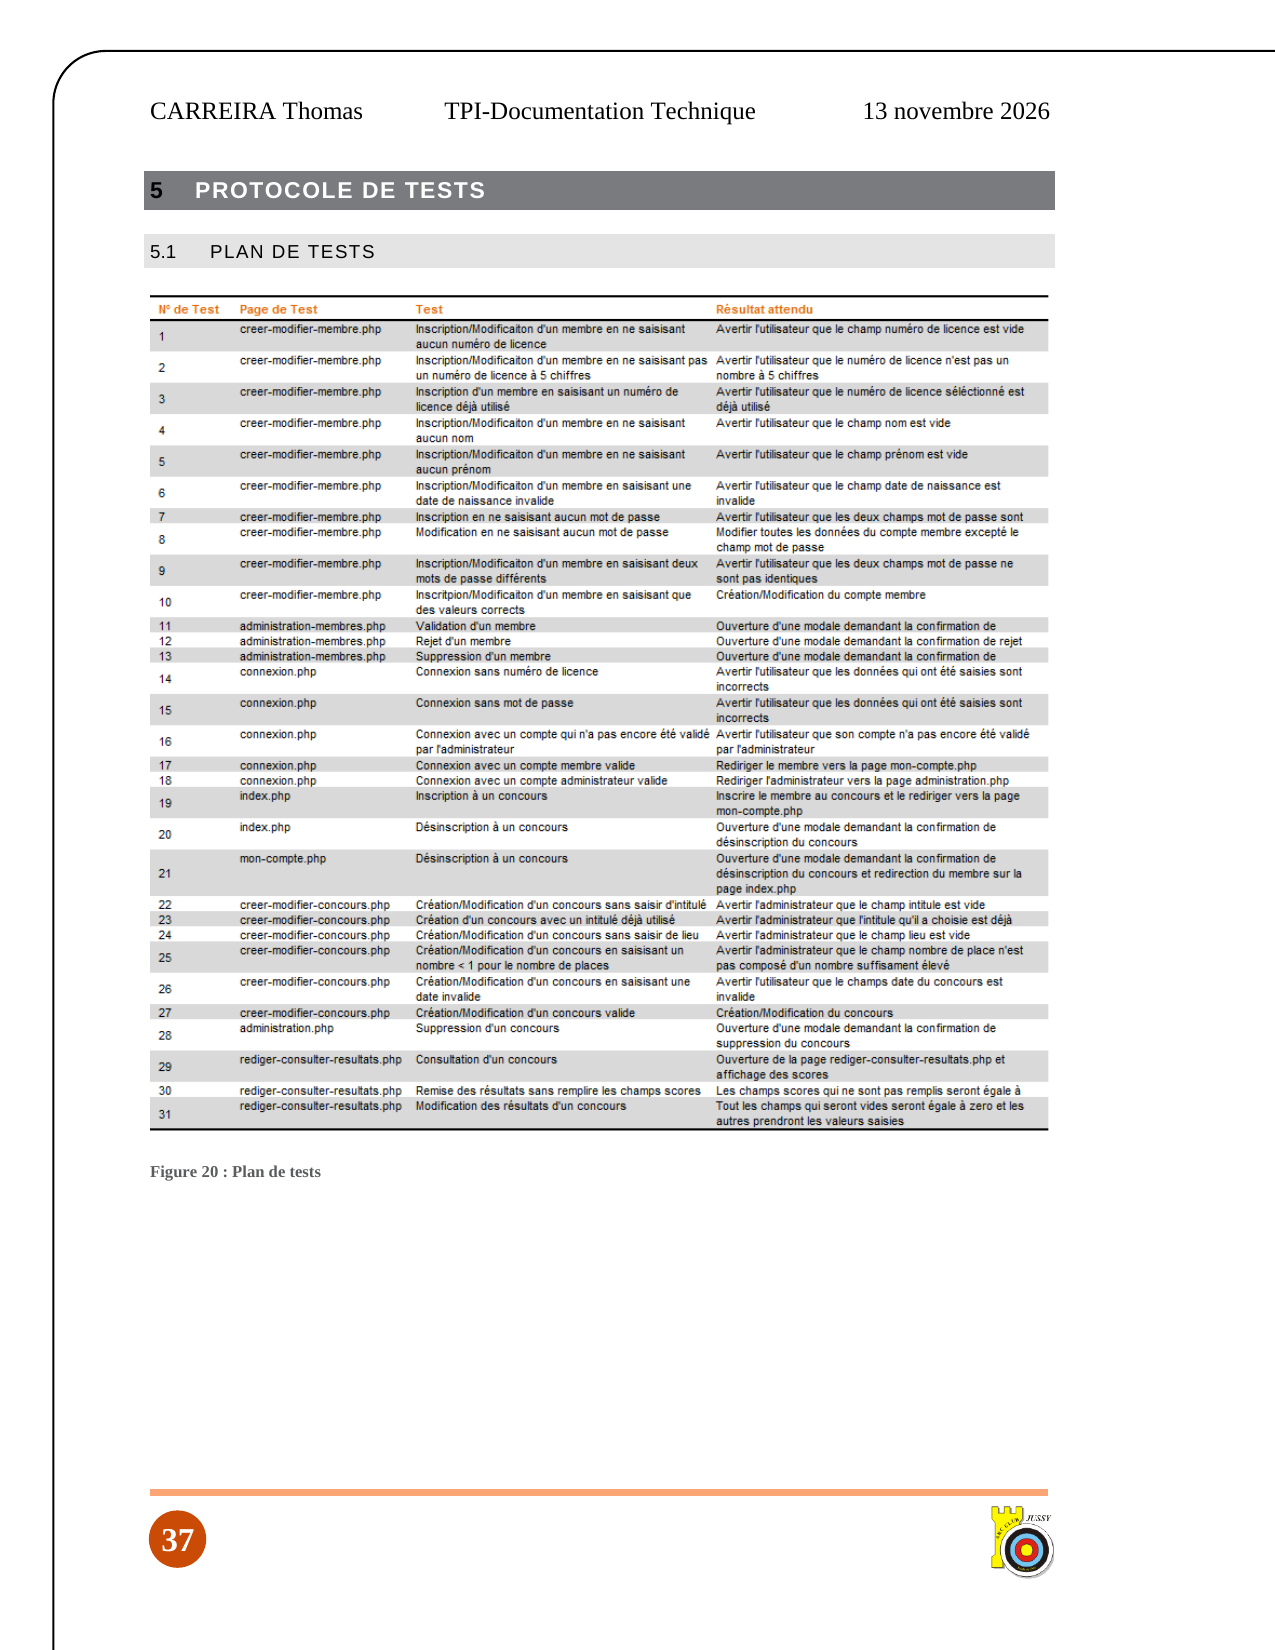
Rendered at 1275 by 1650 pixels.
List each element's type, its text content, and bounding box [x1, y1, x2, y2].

subtitle Plan de tests [150, 241, 1048, 262]
text Figure 20 : Plan de tests [150, 1162, 1048, 1181]
picture [991, 1506, 1054, 1579]
picture [150, 292, 1049, 1137]
subtitle Protocole de tests [150, 177, 1048, 203]
